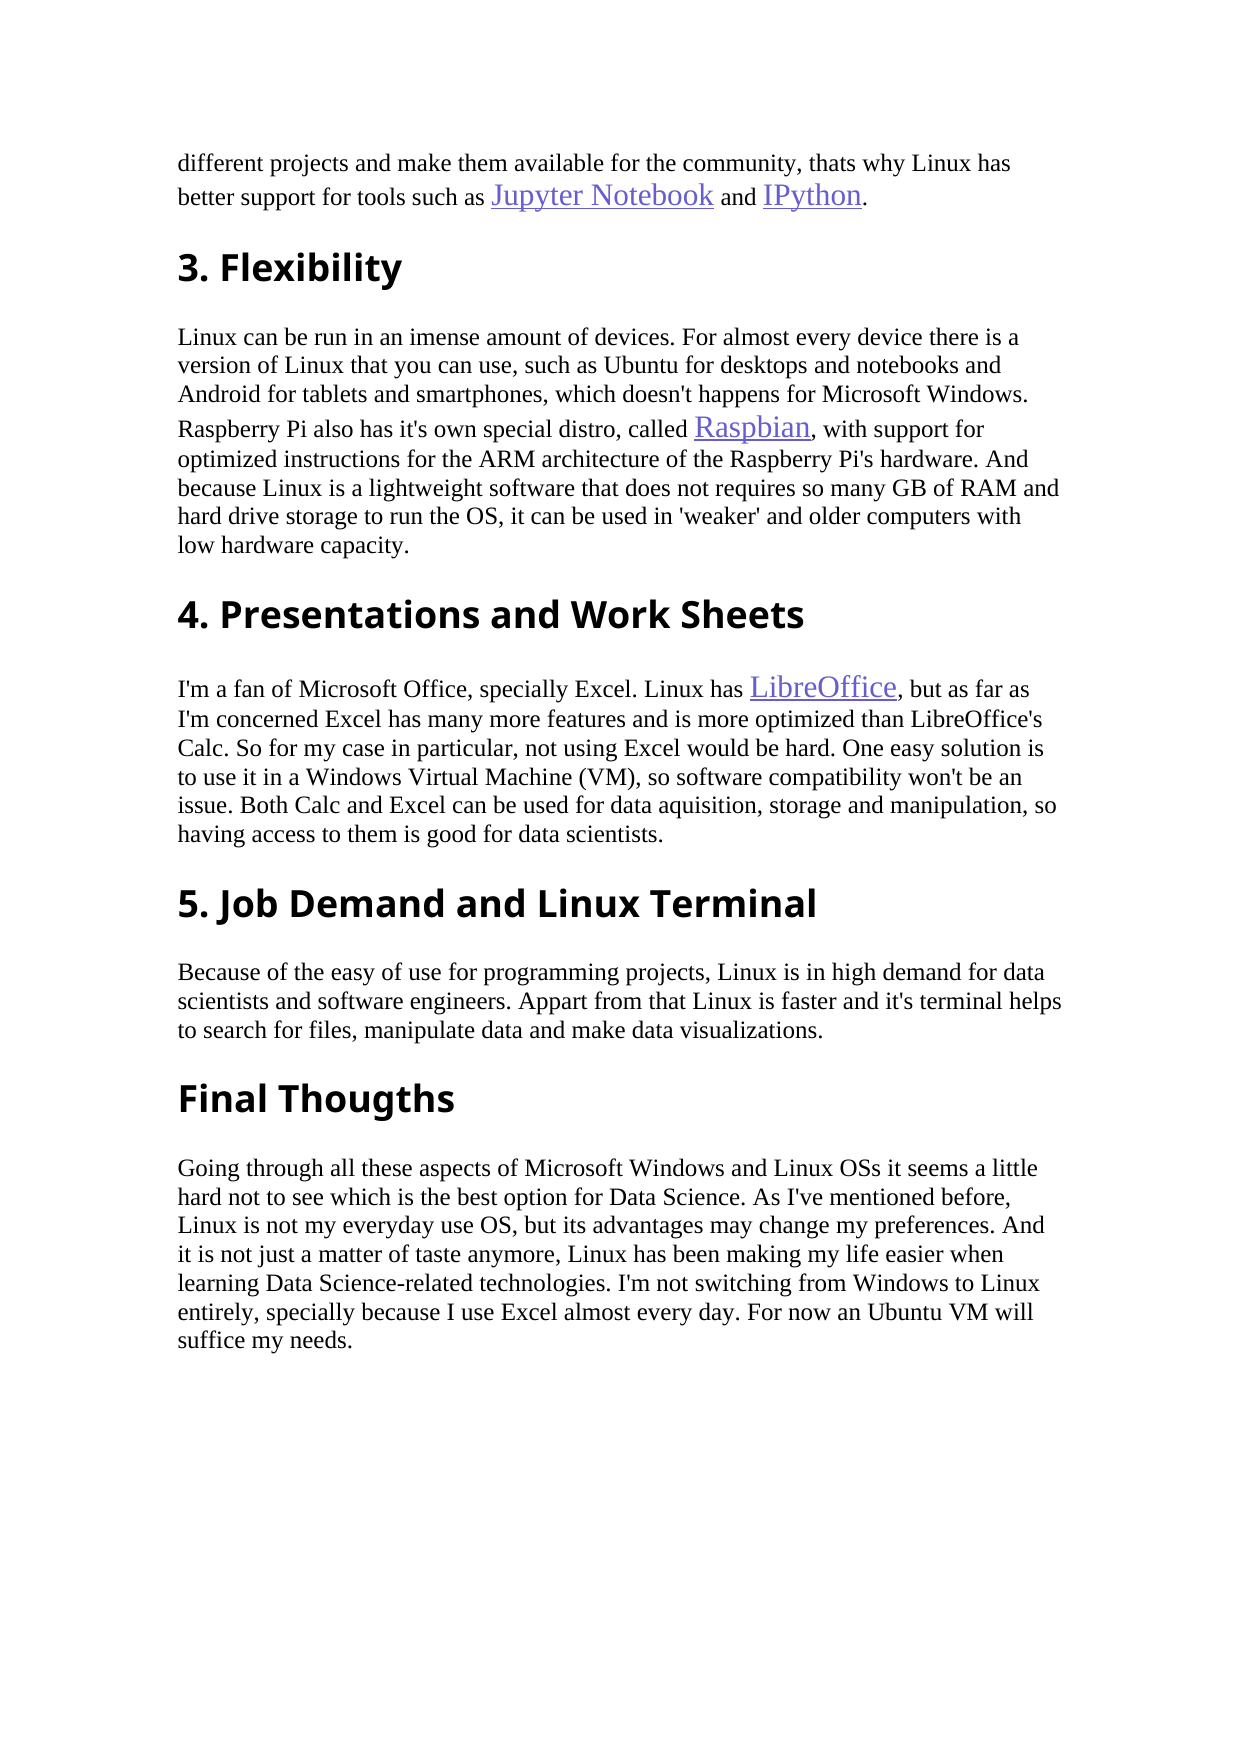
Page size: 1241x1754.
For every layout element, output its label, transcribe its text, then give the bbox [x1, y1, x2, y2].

text 5. Job Demand and Linux Terminal [177, 877, 1063, 928]
text Going through all these aspects of Microsoft Windows and Linux OSs it seems a little hard not to see which is the best option for Data Science. As I've mentioned before, Linux is not my everyday use OS, but its advantages may change my preferences. And it is not just a matter of taste anymore, Linux has been making my life easier when learning Data Science-related technologies. I'm not switching from Windows to Linux entirely, specially because I use Excel almost every day. For now an Ubuntu VM will suffice my needs. [177, 1153, 1063, 1354]
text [177, 148, 1063, 212]
text Final Thougths [177, 1073, 1063, 1124]
text I'm a fan of Microsoft Office, specially Excel. Linux has LibreOffice, but as far as I'm concerned Excel has many more features and is more optimized than LibreOffice's Calc. So for my case in particular, not using Excel would be hard. One easy solution is to use it in a Windows Virtual Machine (VM), so software compatibility won't be an issue. Both Calc and Excel can be used for data aquisition, storage and manipulation, so having access to them is good for data scientists. [177, 668, 1063, 848]
text 4. Presentations and Work Sheets [177, 588, 1063, 639]
text 3. Flexibility [177, 241, 1063, 292]
text Because of the easy of use for programming projects, Linux is in high demand for data scientists and software engineers. Appart from that Linux is faster and it's terminal helps to search for files, manipulate data and make data visualizations. [177, 957, 1063, 1043]
text Linux can be run in an imense amount of devices. For almost every device there is a version of Linux that you can use, such as Ubuntu for desktops and notebooks and Android for tablets and smartphones, which doesn't happens for Microsoft Windows. Raspberry Pi also has it's own special distro, called Raspbian, with support for optimized instructions for the ARM architecture of the Raspberry Pi's hardware. And because Linux is a lightweight software that does not requires so many GB of RAM and hard drive storage to run the OS, it can be used in 'weaker' and older computers with low hardware capacity. [177, 322, 1063, 559]
